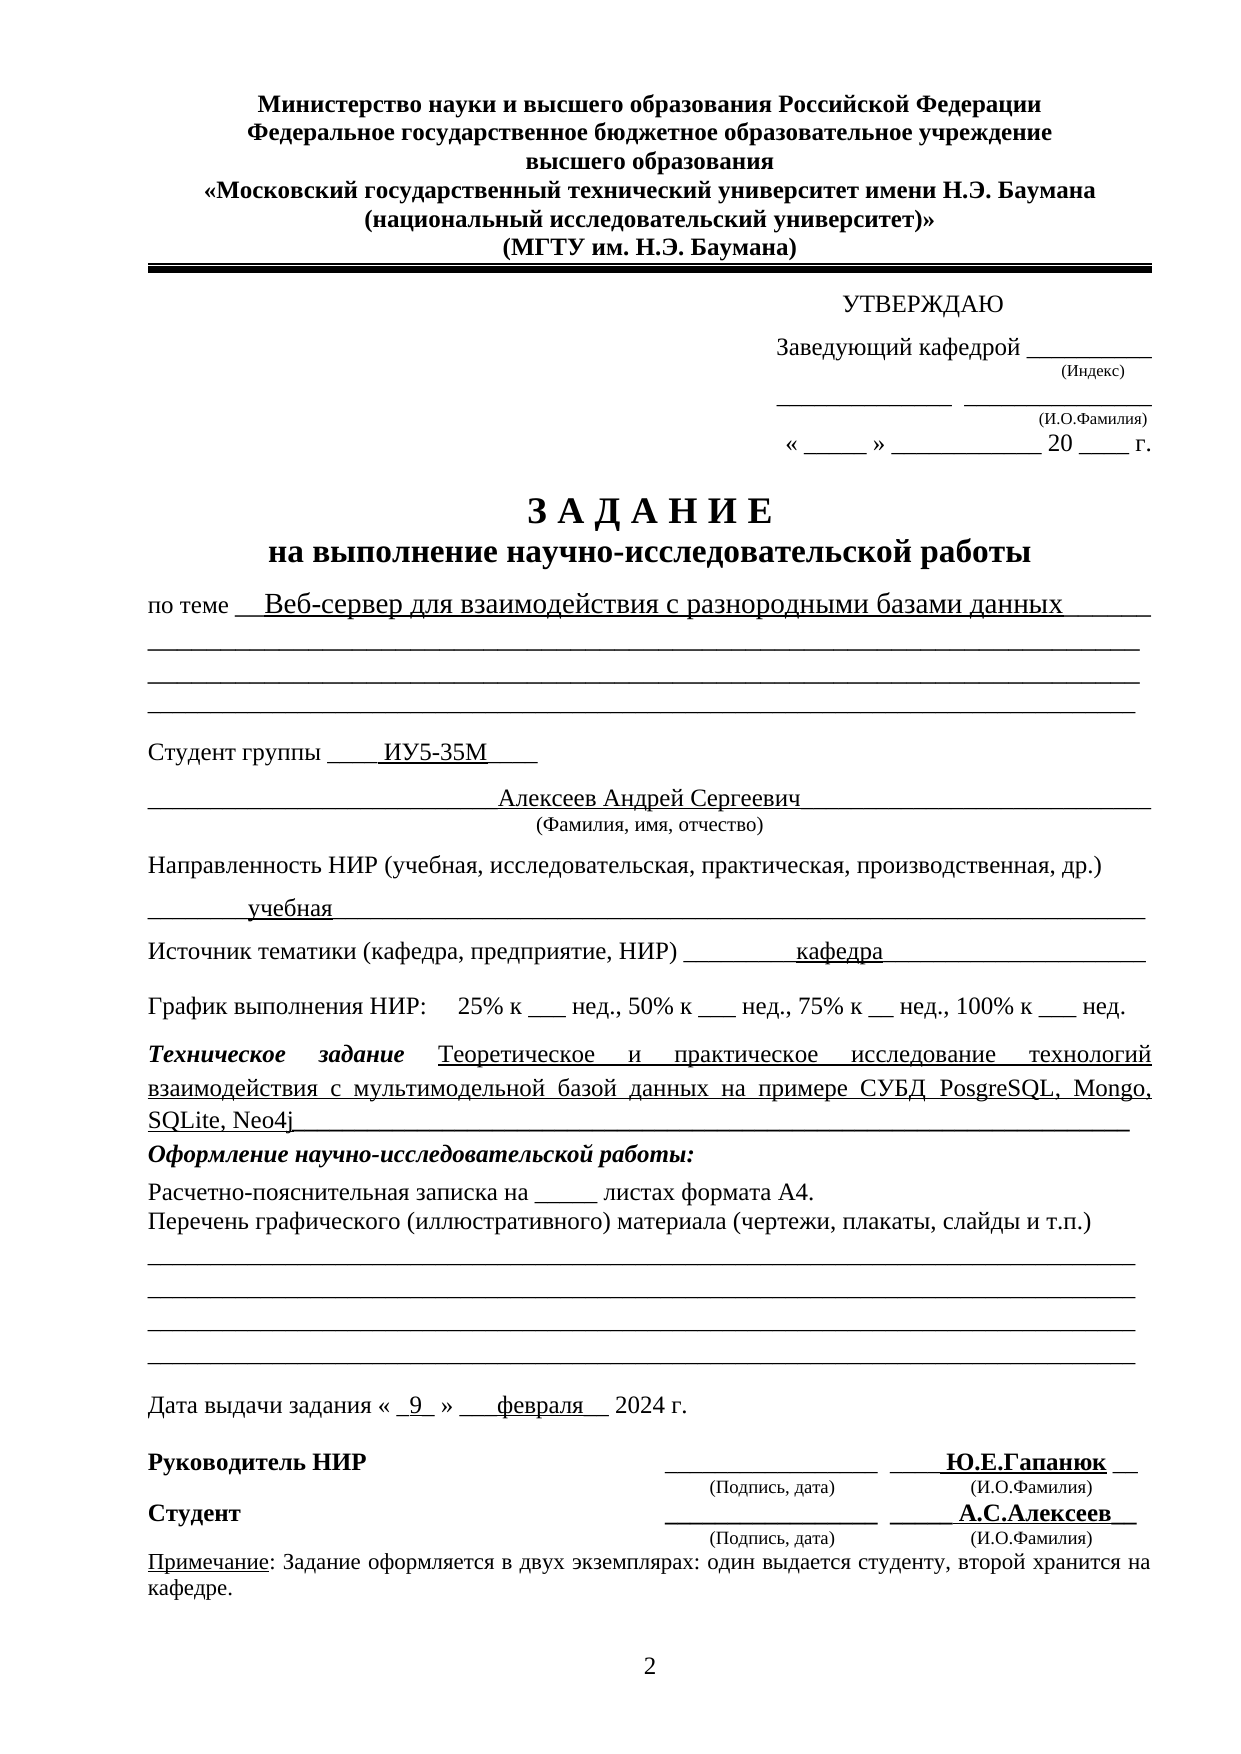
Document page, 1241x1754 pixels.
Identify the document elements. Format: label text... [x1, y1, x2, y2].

text высшего образования [148, 146, 1152, 175]
text Техническое задание Теоретическое и практическое исследование технологий взаимодействия с мультимодельной базой данных на примере СУБД PosgreSQL, Mongo, SQLite, Neo4j___________________________________________________________________ [148, 1039, 1152, 1098]
text Студент группы ____ ИУ5-35М____ [148, 737, 1152, 766]
text (Индекс) [960, 361, 1152, 380]
text _______________________________________________________________________________ [148, 1305, 1152, 1333]
text ____________________________Алексеев Андрей Сергеевич____________________________ [148, 783, 1152, 812]
text УТВЕРЖДАЮ [148, 289, 1004, 318]
text ______________ _______________ [148, 380, 1152, 409]
text Источник тематики (кафедра, предприятие, НИР) _________кафедра_____________________ [148, 936, 1152, 965]
text _______________________________________________________________________________ [148, 1239, 1152, 1267]
text Студент _________________ _____ А.С.Алексеев__ [148, 1498, 1152, 1527]
text ____________________________________________________________________ [148, 653, 1152, 687]
text Техническое задание Теоретическое и практическое исследование технологий взаимодействия с мультимодельной базой данных на примере СУБД PosgreSQL, Mongo, SQLite, Neo4j___________________________________________________________________ [148, 1099, 1152, 1134]
text Перечень графического (иллюстративного) материала (чертежи, плакаты, слайды и т.п.) [148, 1206, 1152, 1234]
text (национальный исследовательский университет)» [148, 204, 1152, 232]
text Руководитель НИР _________________ ____ Ю.Е.Гапанюк __ [148, 1447, 1152, 1476]
text « _____ » ____________ 20 ____ г. [148, 428, 1152, 457]
text Расчетно-пояснительная записка на _____ листах формата А4. [148, 1177, 1152, 1206]
text (И.О.Фамилия) [960, 409, 1152, 428]
text Оформление научно-исследовательской работы: [148, 1139, 1152, 1167]
text Примечание: Задание оформляется в двух экземплярах: один выдается студенту, второй хранится на кафедре. [148, 1548, 1152, 1601]
text Федеральное государственное бюджетное образовательное учреждение [148, 117, 1152, 146]
text «Московский государственный технический университет имени Н.Э. Баумана [148, 175, 1152, 204]
text (Подпись, дата) (И.О.Фамилия) [148, 1476, 1093, 1498]
text _______________________________________________________________________________ [148, 1338, 1152, 1367]
text на выполнение научно-исследовательской работы [148, 531, 1152, 570]
text Направленность НИР (учебная, исследовательская, практическая, производственная, др.) [148, 850, 1152, 879]
text ________учебная_________________________________________________________________ [148, 893, 1152, 922]
text (Фамилия, имя, отчество) [148, 812, 1152, 836]
text Дата выдачи задания « _9_ » ___февраля__ 2024 г. [148, 1390, 1152, 1419]
text по теме __Веб-сервер для взаимодействия с разнородными базами данных______ ____________________________________________________________________ [148, 586, 1152, 653]
text (МГТУ им. Н.Э. Баумана) [148, 232, 1152, 263]
text ЗАДАНИЕ [148, 488, 1152, 531]
text (Подпись, дата) (И.О.Фамилия) [148, 1527, 1093, 1548]
text _______________________________________________________________________________ [148, 687, 1152, 716]
text График выполнения НИР: 25% к ___ нед., 50% к ___ нед., 75% к __ нед., 100% к ___ нед. [148, 989, 1152, 1020]
text Министерство науки и высшего образования Российской Федерации [148, 89, 1152, 117]
text Заведующий кафедрой __________ [148, 332, 1152, 361]
text _______________________________________________________________________________ [148, 1272, 1152, 1301]
